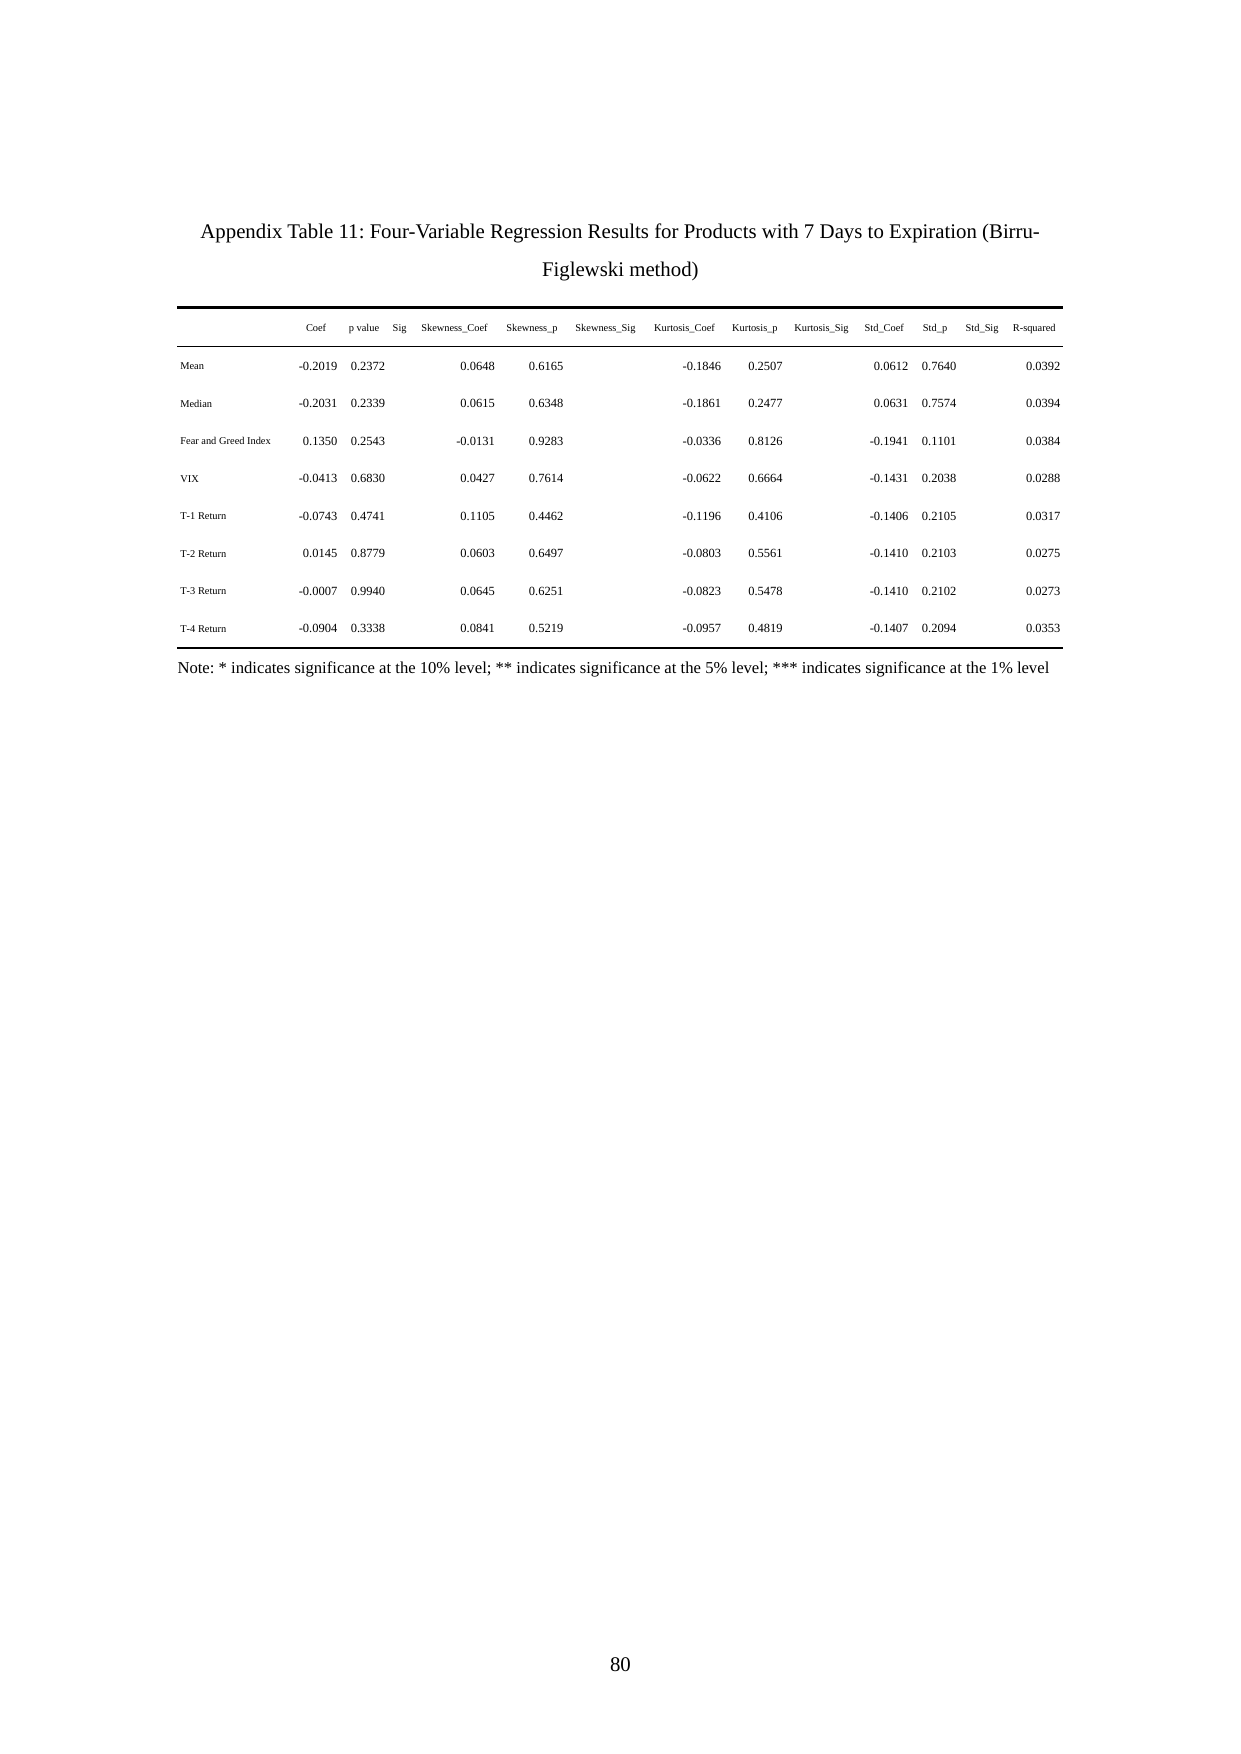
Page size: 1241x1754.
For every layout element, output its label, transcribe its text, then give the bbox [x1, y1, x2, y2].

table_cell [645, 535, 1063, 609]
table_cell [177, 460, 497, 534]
text Note: * indicates significance at the 10% level; ** indicates significance at the 5% level; *** indicates significance at the 1% level [177, 649, 1063, 687]
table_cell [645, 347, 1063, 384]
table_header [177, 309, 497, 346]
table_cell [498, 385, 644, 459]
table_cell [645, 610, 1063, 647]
text Appendix Table : Four-Variable Regression Results for Products with 7 Days to Expiration (Birru-Figlewski method) [177, 213, 1063, 288]
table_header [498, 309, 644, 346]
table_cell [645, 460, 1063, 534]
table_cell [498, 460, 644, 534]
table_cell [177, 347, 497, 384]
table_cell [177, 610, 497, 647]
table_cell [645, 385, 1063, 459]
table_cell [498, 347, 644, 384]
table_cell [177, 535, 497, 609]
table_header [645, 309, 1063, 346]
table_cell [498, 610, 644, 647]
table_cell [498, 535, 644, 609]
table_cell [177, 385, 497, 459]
